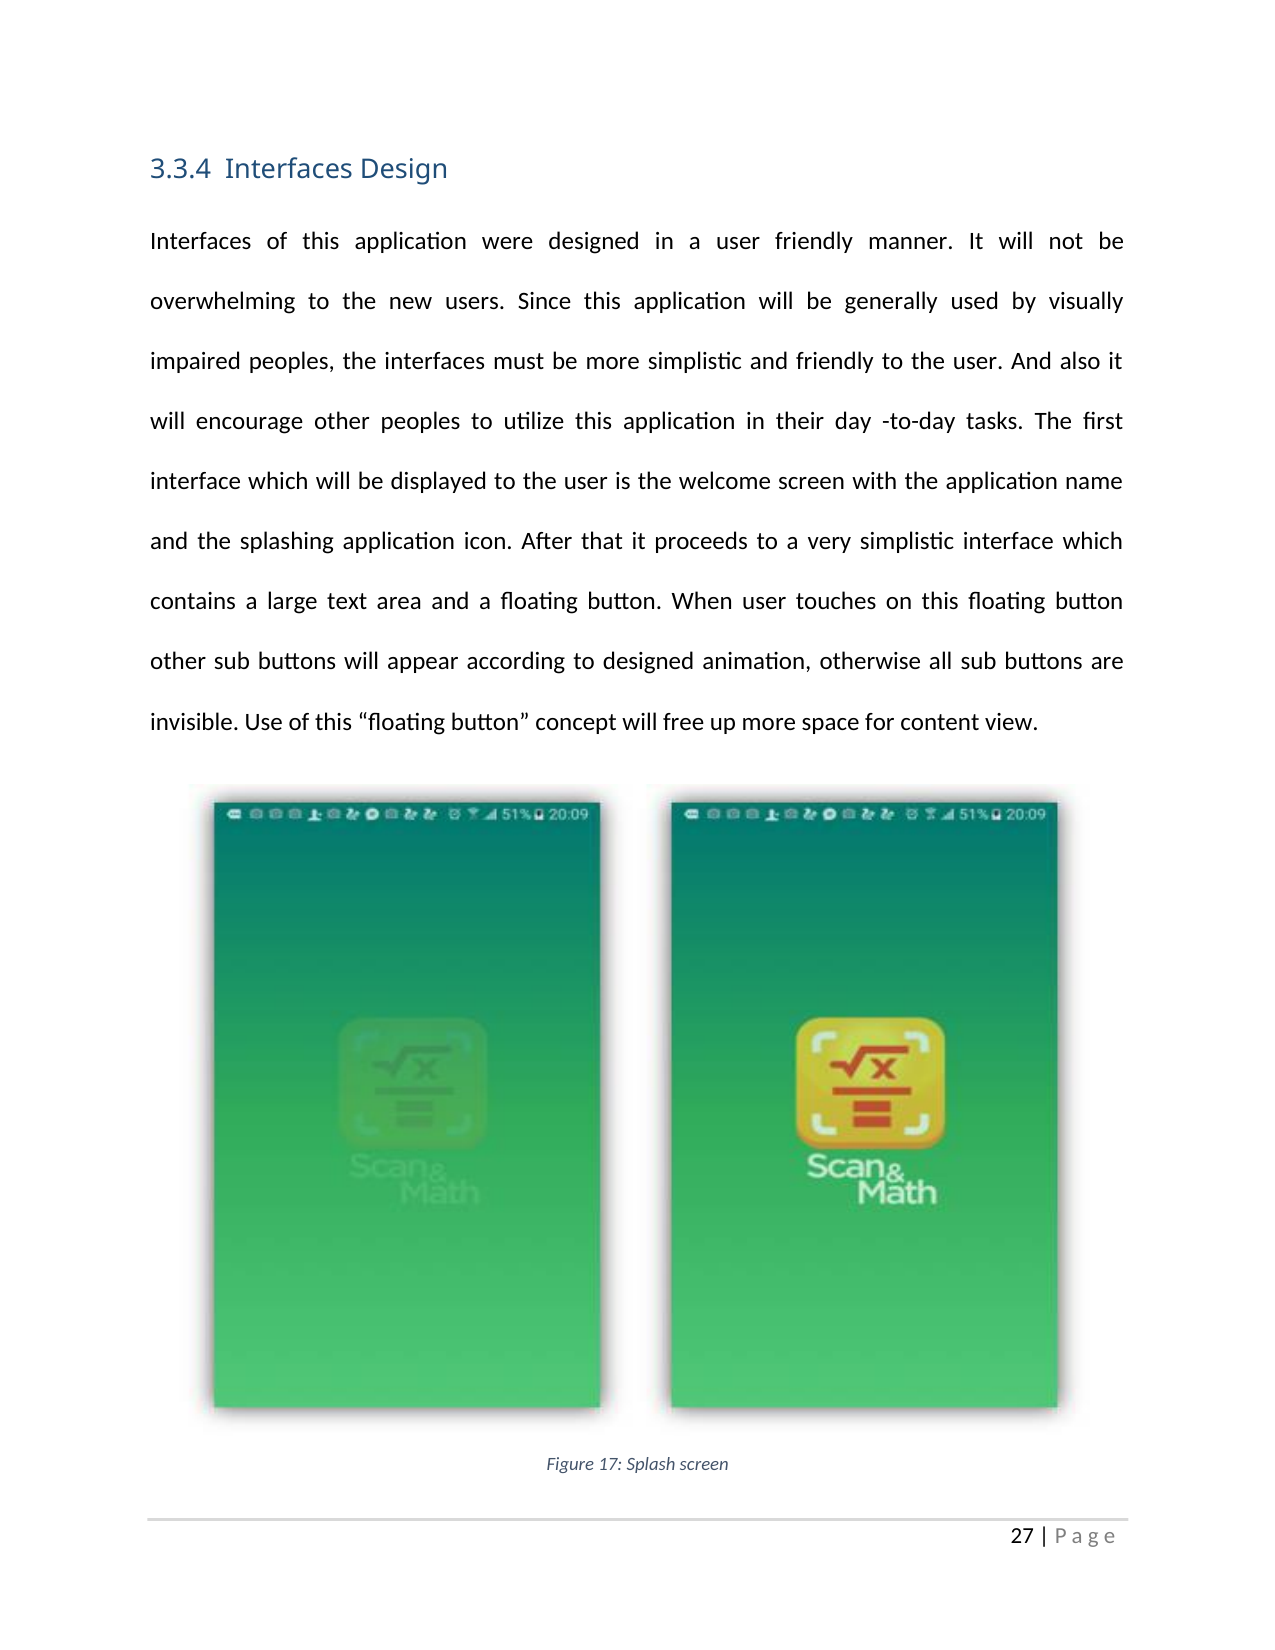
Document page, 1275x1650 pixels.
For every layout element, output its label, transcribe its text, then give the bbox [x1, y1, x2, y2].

text 27 | P a g e [1010, 1521, 1125, 1549]
text Interfaces of this application were designed in a user friendly manner. It will not be overwhelming to the new users. Since this application will be generally used by visually impaired peoples, the interfaces must be more simplistic and friendly to the user. And also it will encourage other peoples to utilize this application in their day -to-day tasks. The first interface which will be displayed to the user is the welcome screen with the application name and the splashing application icon. After that it proceeds to a very simplistic interface which contains a large text area and a floating button. When user touches on this floating button other sub buttons will appear according to designed animation, otherwise all sub buttons are invisible. Use of this “floating button” concept will free up more space for content view. [150, 225, 1125, 736]
text 3.3.4 Interfaces Design [150, 149, 1125, 186]
picture [161, 784, 1114, 1436]
text Figure 17: Splash screen [150, 1452, 1125, 1475]
